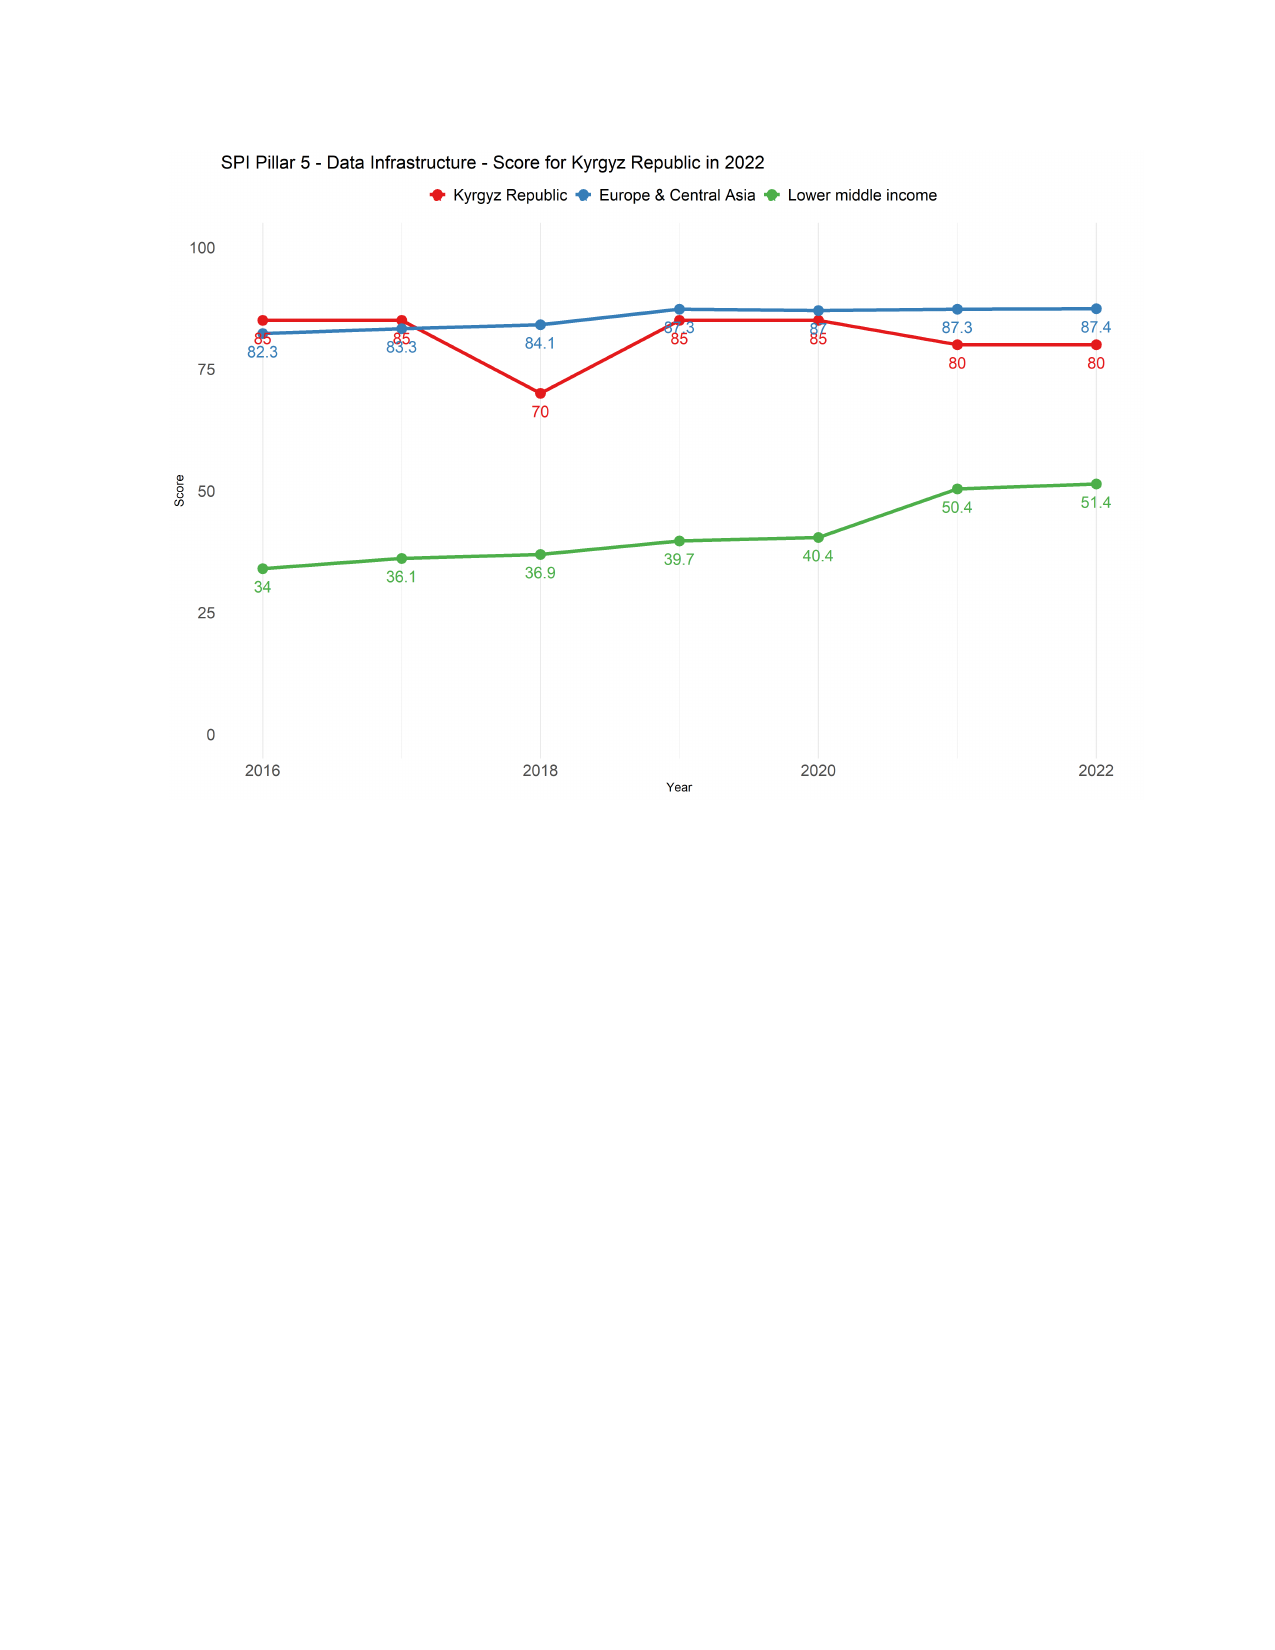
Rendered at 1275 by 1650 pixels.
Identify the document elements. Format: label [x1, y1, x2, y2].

picture [168, 150, 1144, 800]
